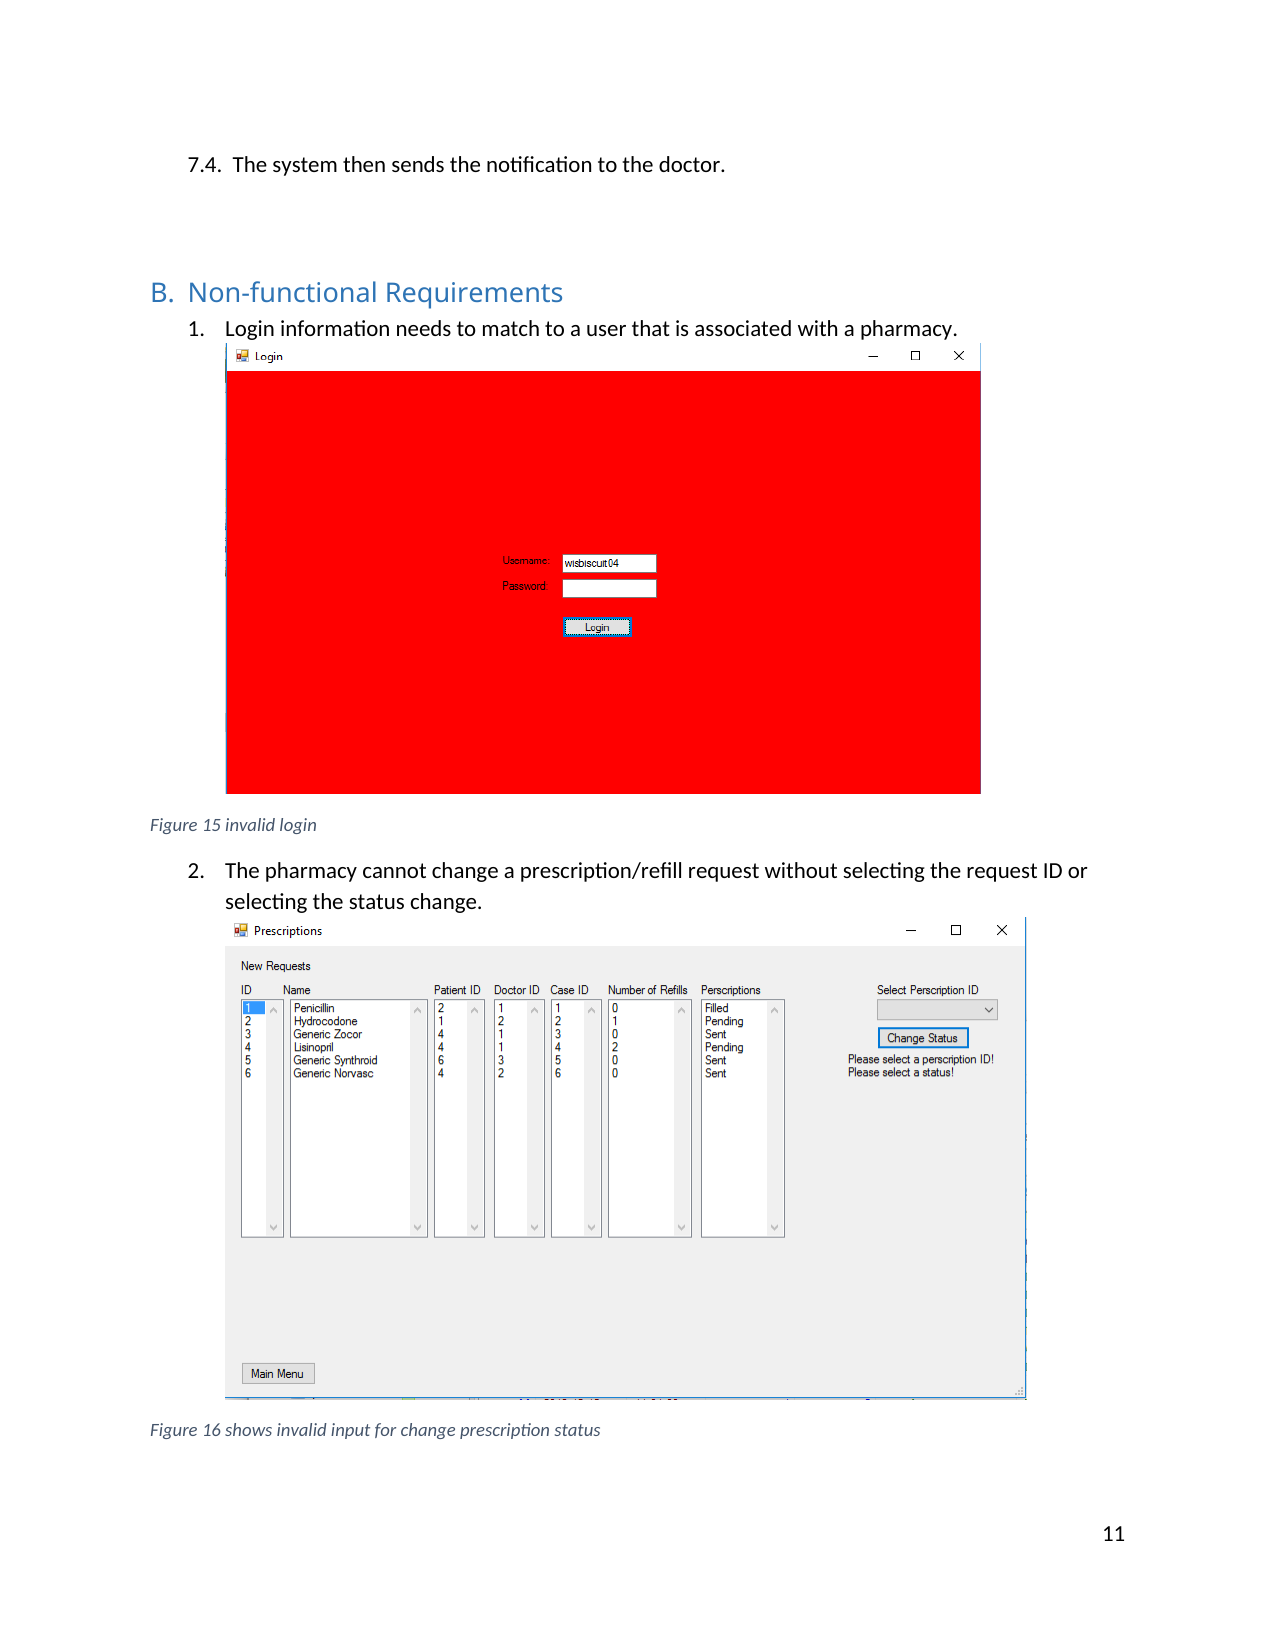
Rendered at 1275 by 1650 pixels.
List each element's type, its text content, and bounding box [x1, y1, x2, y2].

list Login information needs to match to a user that is associated with a pharmacy. [187, 314, 1125, 342]
picture [225, 343, 981, 794]
subtitle Non-functional Requirements [150, 274, 1125, 311]
list The pharmacy cannot change a prescription/refill request without selecting the request ID or selecting the status change. [187, 857, 1125, 915]
text Figure 16 shows invalid input for change prescription status [150, 1419, 1125, 1442]
picture [225, 917, 1027, 1400]
text Figure 15 invalid login [150, 813, 1125, 836]
list The system then sends the notification to the doctor. [187, 150, 1125, 178]
